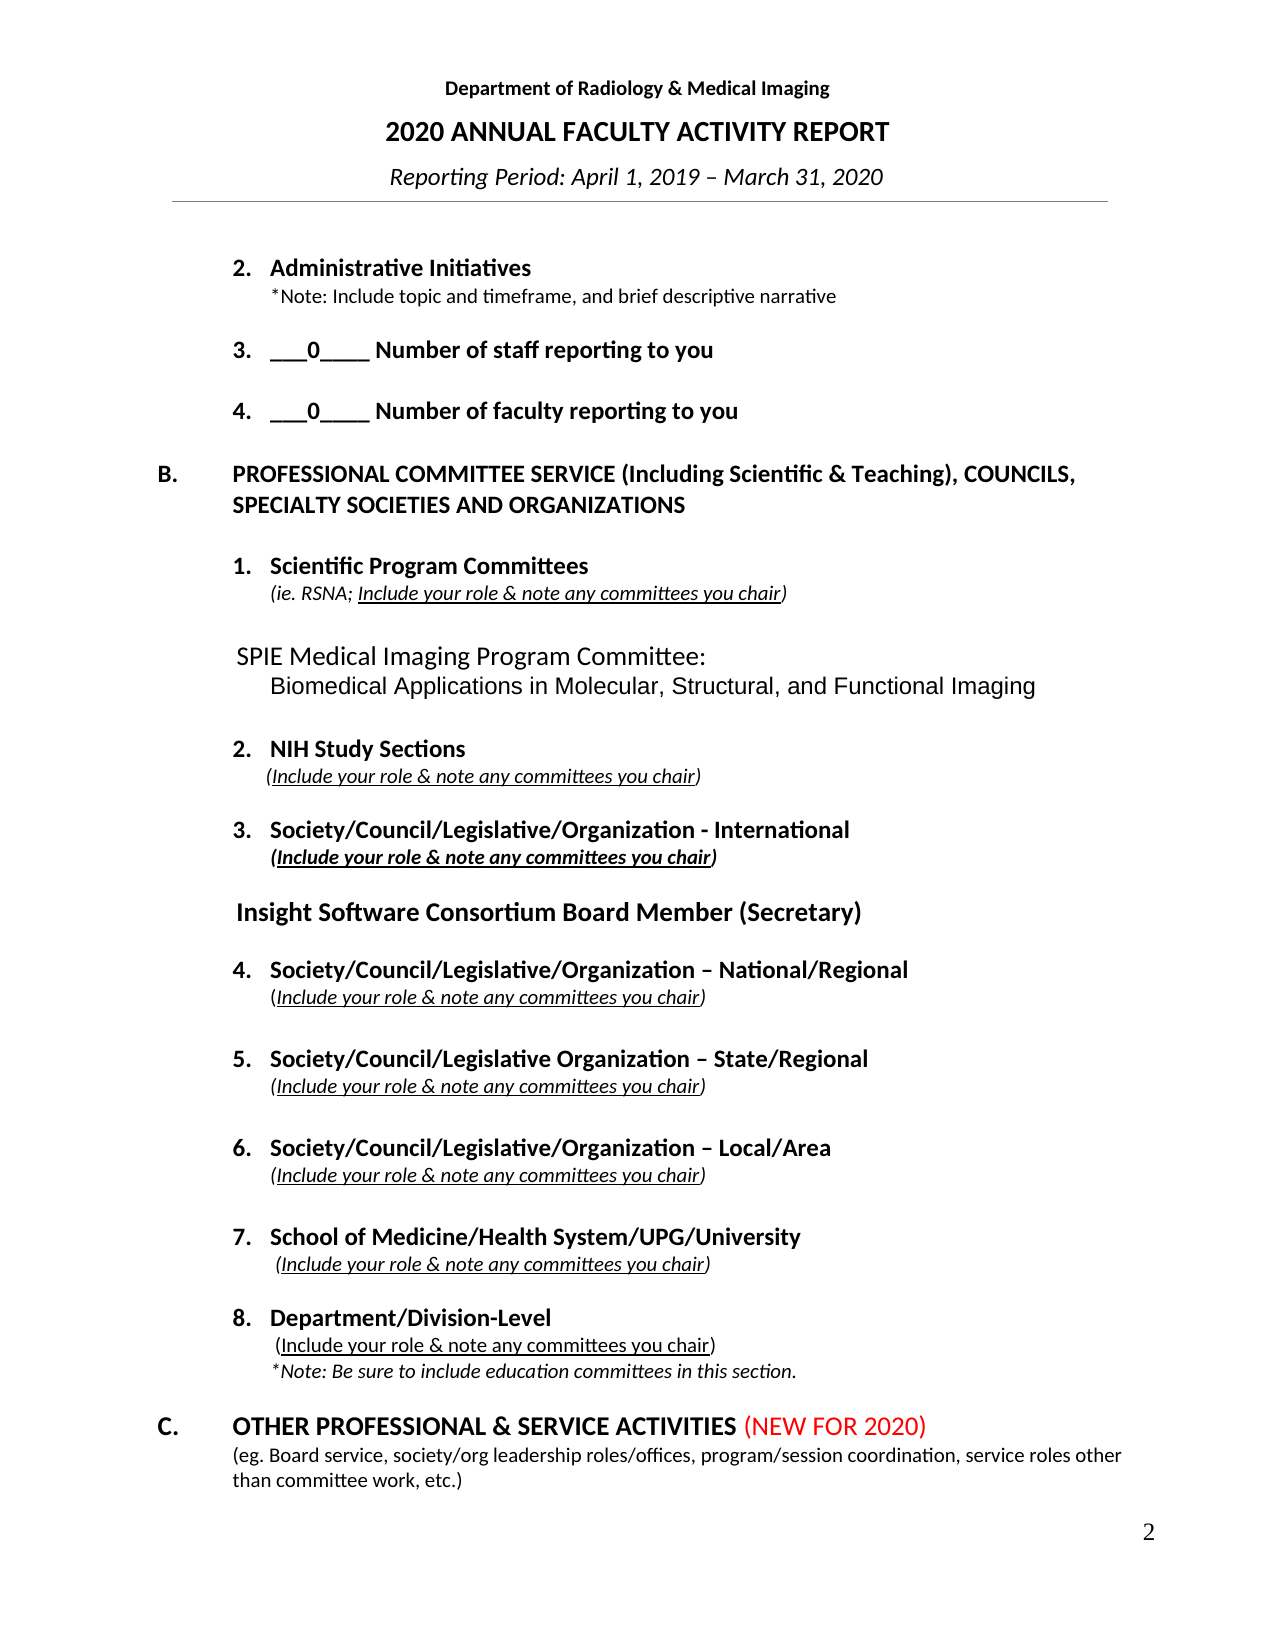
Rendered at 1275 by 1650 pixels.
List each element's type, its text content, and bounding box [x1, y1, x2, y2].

text SPIE Medical Imaging Program Committee: [120, 639, 1155, 672]
list ___0____ Number of staff reporting to you [232, 334, 1155, 364]
text *Note: Be sure to include education committees in this section. [270, 1358, 1155, 1383]
list Society/Council/Legislative/Organization – Local/Area [232, 1132, 1155, 1162]
list Scientific Program Committees [232, 550, 1155, 581]
list Administrative Initiatives [232, 253, 1155, 283]
list (eg. Board service, society/org leadership roles/offices, program/session coordination, service roles other than committee work, etc.) [232, 1442, 1155, 1493]
text (Include your role & note any committees you chair) [232, 984, 1155, 1010]
list ___0____ Number of faculty reporting to you [232, 395, 1155, 426]
text (Include your role & note any committees you chair) [270, 1333, 1155, 1358]
text Insight Software Consortium Board Member (Secretary) [120, 895, 1155, 928]
list NIH Study Sections [232, 733, 1155, 763]
list (Include your role & note any committees you chair) [232, 763, 1155, 789]
text (ie. RSNA; Include your role & note any committees you chair) [232, 581, 1155, 606]
text (Include your role & note any committees you chair) [232, 844, 1155, 870]
list PROFESSIONAL COMMITTEE SERVICE (Including Scientific & Teaching), COUNCILS, SPECIALTY SOCIETIES AND ORGANIZATIONS [157, 458, 1155, 519]
list School of Medicine/Health System/UPG/University [232, 1221, 1155, 1251]
list OTHER PROFESSIONAL & SERVICE ACTIVITIES (NEW FOR 2020) [157, 1409, 1155, 1442]
list Society/Council/Legislative Organization – State/Regional [232, 1043, 1155, 1073]
list (Include your role & note any committees you chair) [232, 1162, 1155, 1188]
list Society/Council/Legislative/Organization – National/Regional [232, 954, 1155, 984]
text (Include your role & note any committees you chair) [232, 1251, 1155, 1277]
text (Include your role & note any committees you chair) [195, 1073, 1155, 1099]
list Department/Division-Level [232, 1302, 1155, 1333]
text Biomedical Applications in Molecular, Structural, and Functional Imaging [195, 672, 1155, 700]
text *Note: Include topic and timeframe, and brief descriptive narrative [270, 283, 1155, 308]
list Society/Council/Legislative/Organization - International [232, 814, 1155, 844]
